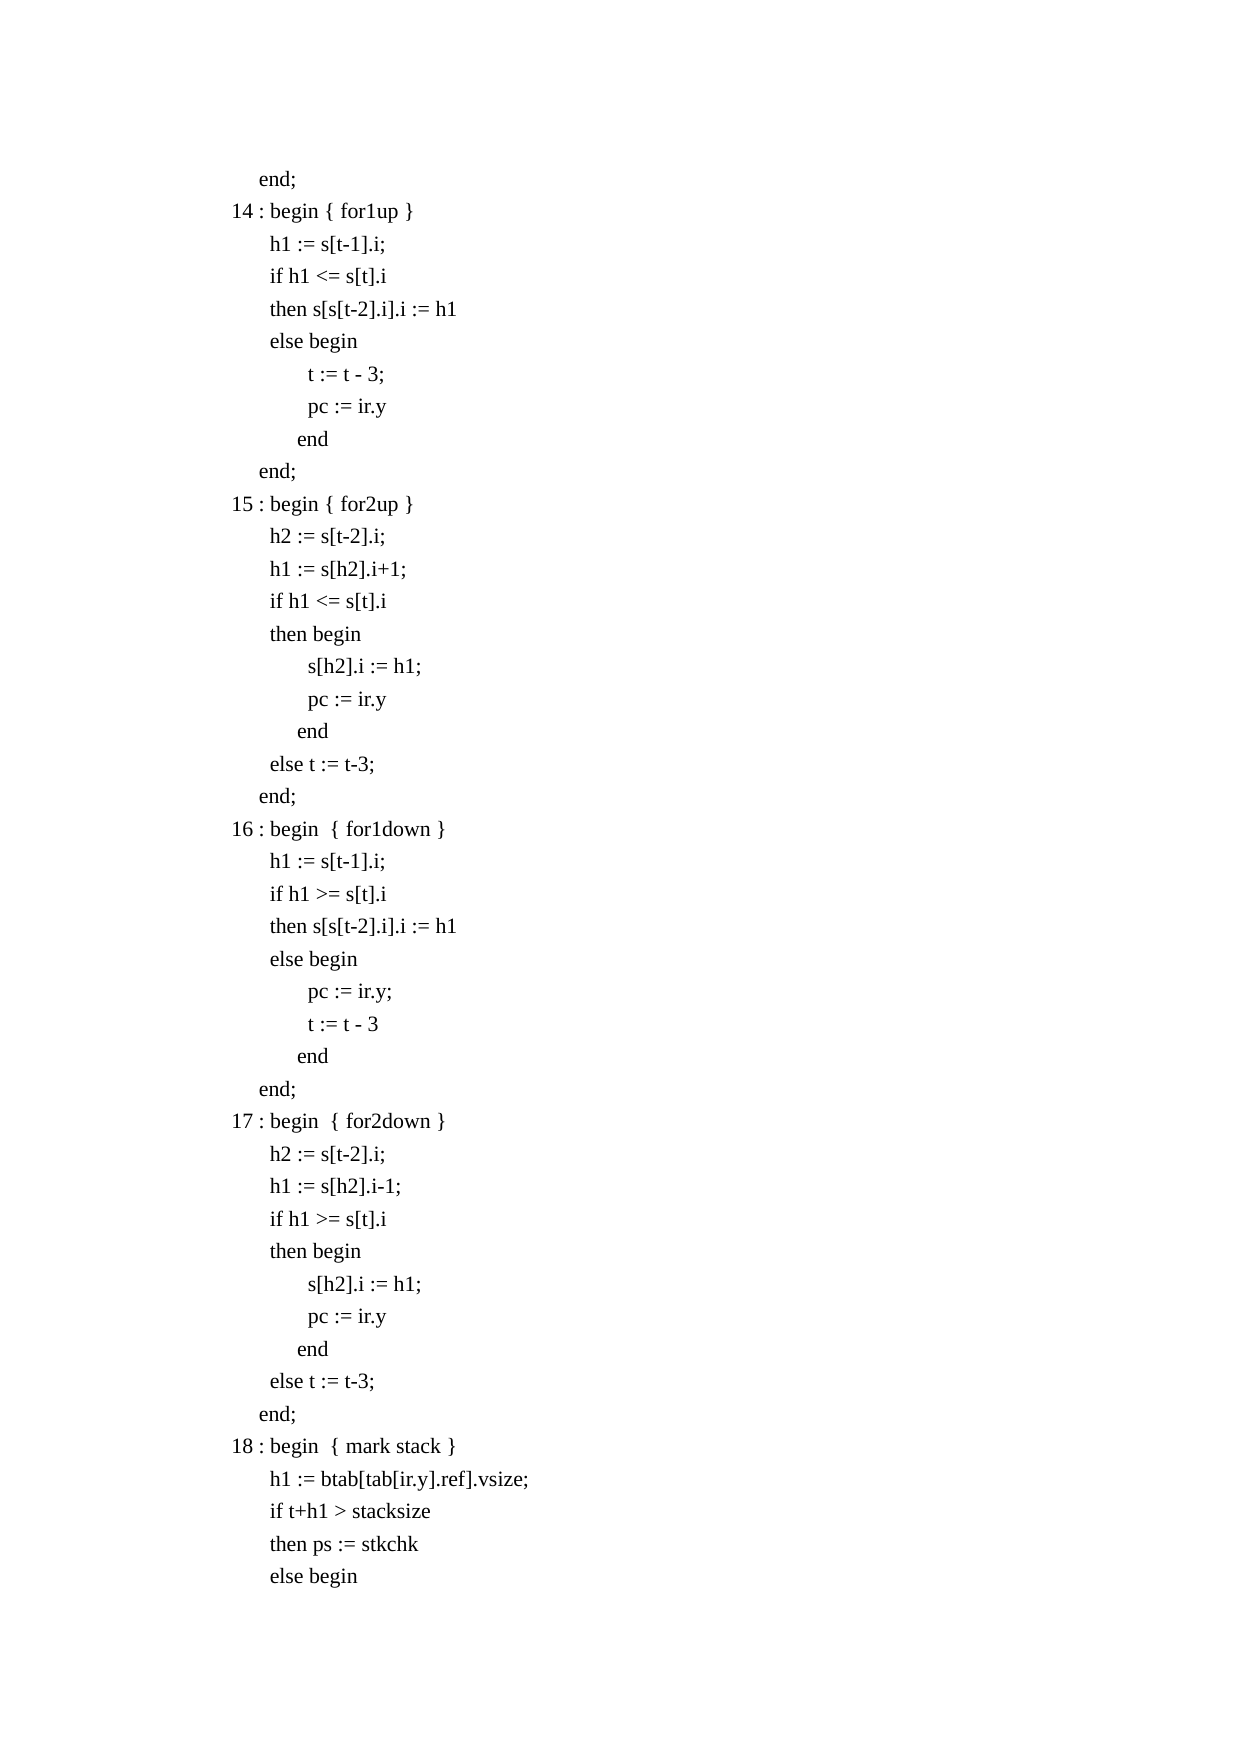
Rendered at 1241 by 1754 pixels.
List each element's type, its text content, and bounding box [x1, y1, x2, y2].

text pc := ir.y [187, 1299, 1053, 1332]
text s[h2].i := h1; [187, 1267, 1053, 1299]
text end; [187, 454, 1053, 487]
text else t := t-3; [187, 747, 1053, 779]
text then ps := stkchk [187, 1527, 1053, 1559]
text t := t - 3; [187, 357, 1053, 389]
text h1 := btab[tab[ir.y].ref].vsize; [187, 1462, 1053, 1494]
text t := t - 3 [187, 1007, 1053, 1039]
text 18 : begin { mark stack } [187, 1429, 1053, 1462]
text pc := ir.y; [187, 974, 1053, 1007]
text then s[s[t-2].i].i := h1 [187, 909, 1053, 942]
text pc := ir.y [187, 682, 1053, 714]
text if h1 <= s[t].i [187, 259, 1053, 292]
text if h1 <= s[t].i [187, 584, 1053, 617]
text end; [187, 1397, 1053, 1429]
text 17 : begin { for2down } [187, 1104, 1053, 1137]
text else begin [187, 1559, 1053, 1592]
text else t := t-3; [187, 1364, 1053, 1397]
text h1 := s[h2].i+1; [187, 552, 1053, 584]
text else begin [187, 942, 1053, 974]
text h1 := s[h2].i-1; [187, 1169, 1053, 1202]
text end; [187, 1072, 1053, 1104]
text then begin [187, 1234, 1053, 1267]
text then begin [187, 617, 1053, 649]
text if h1 >= s[t].i [187, 1202, 1053, 1234]
text if t+h1 > stacksize [187, 1494, 1053, 1527]
text pc := ir.y [187, 389, 1053, 422]
text then s[s[t-2].i].i := h1 [187, 292, 1053, 324]
text h1 := s[t-1].i; [187, 844, 1053, 877]
text if h1 >= s[t].i [187, 877, 1053, 909]
text h2 := s[t-2].i; [187, 1137, 1053, 1169]
text end [187, 422, 1053, 454]
text end; [187, 162, 1053, 194]
text 14 : begin { for1up } [187, 194, 1053, 227]
text s[h2].i := h1; [187, 649, 1053, 682]
text end [187, 714, 1053, 747]
text else begin [187, 324, 1053, 357]
text 16 : begin { for1down } [187, 812, 1053, 844]
text end [187, 1039, 1053, 1072]
text end; [187, 779, 1053, 812]
text 15 : begin { for2up } [187, 487, 1053, 519]
text h2 := s[t-2].i; [187, 519, 1053, 552]
text h1 := s[t-1].i; [187, 227, 1053, 259]
text end [187, 1332, 1053, 1364]
